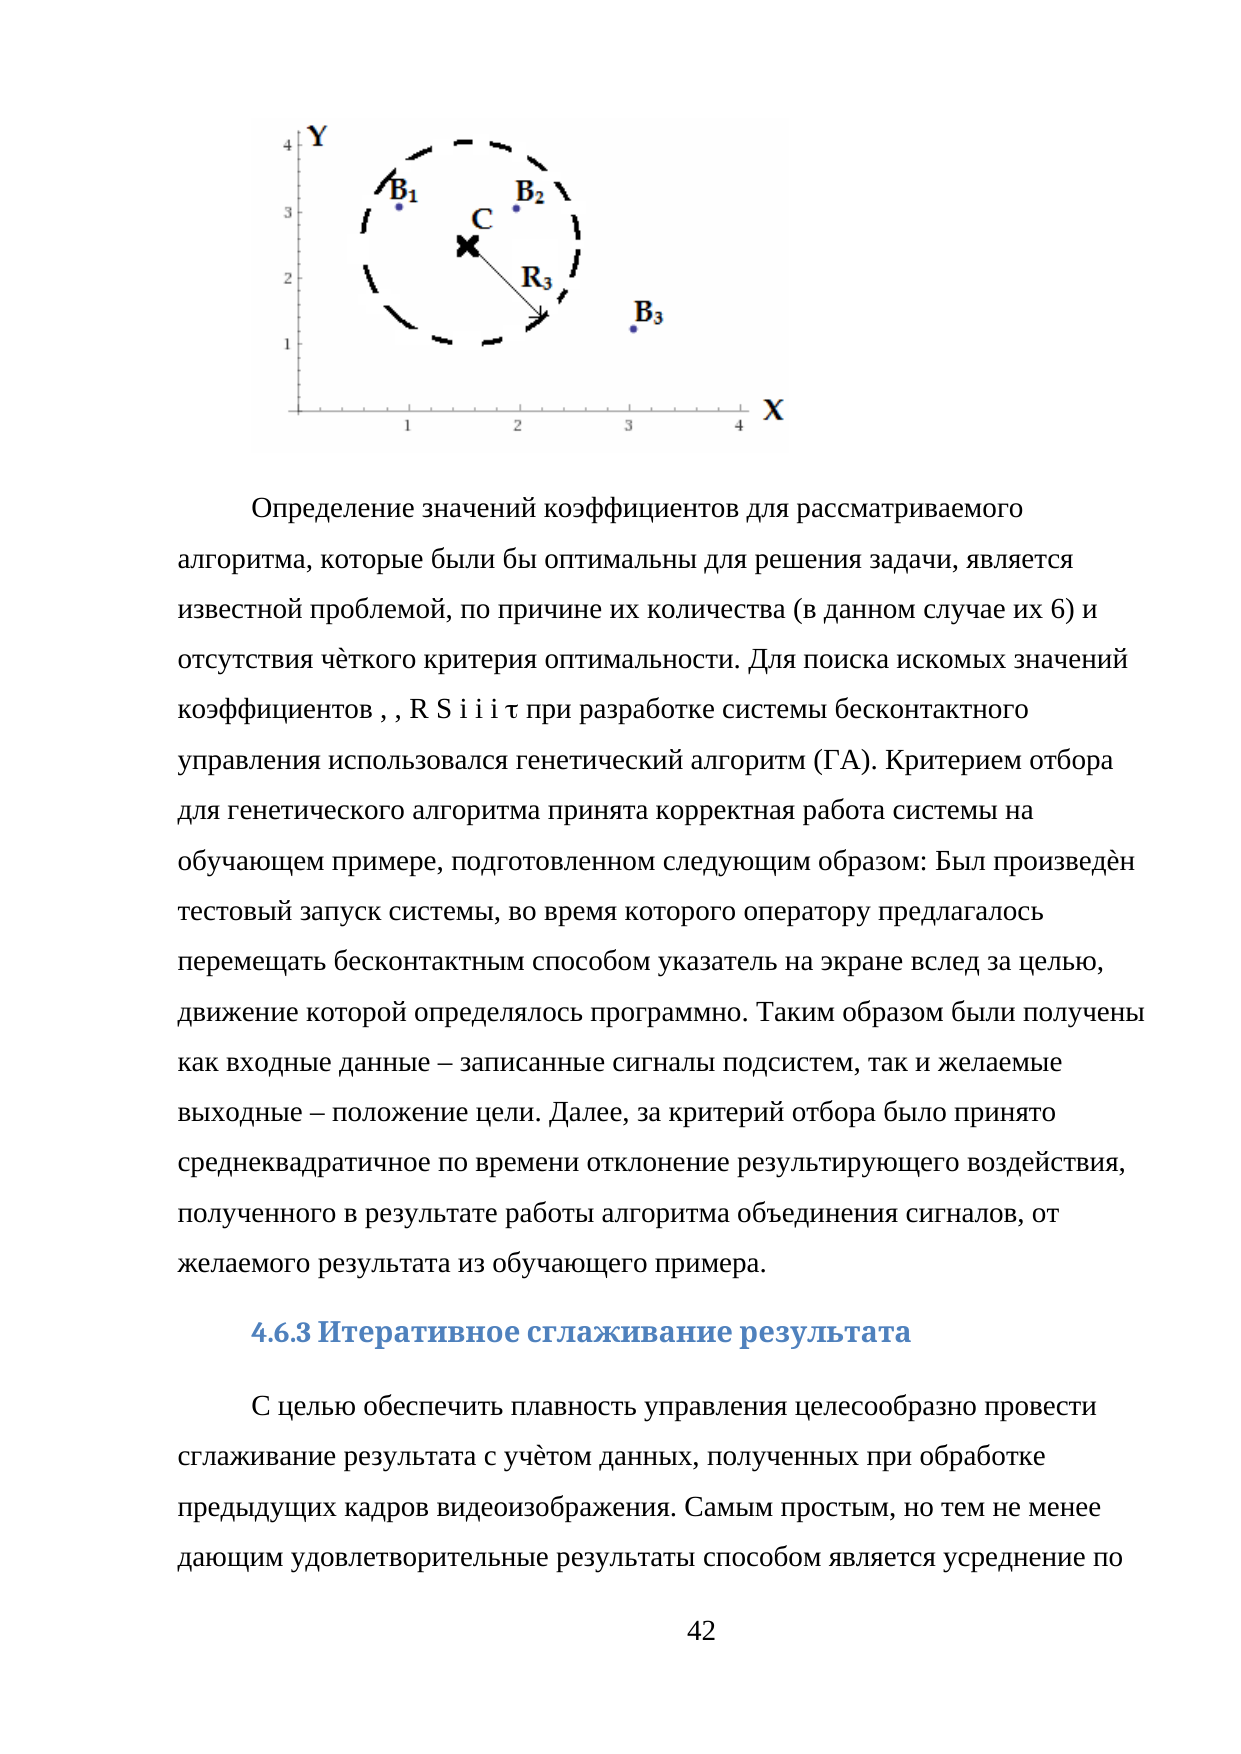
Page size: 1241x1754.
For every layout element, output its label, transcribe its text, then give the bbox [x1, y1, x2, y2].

picture [251, 118, 790, 453]
text 4.6.3 Итеративное сглаживание результата [177, 1316, 1152, 1350]
text Определение значений коэффициентов для рассматриваемого алгоритма, которые были бы оптимальны для решения задачи, является известной проблемой, по причине их количества (в данном случае их 6) и отсутствия чѐткого критерия оптимальности. Для поиска искомых значений коэффициентов , , R S i i i при разработке системы бесконтактного управления использовался генетический алгоритм (ГА). Критерием отбора для генетического алгоритма принята корректная работа системы на обучающем примере, подготовленном следующим образом: Был произведѐн тестовый запуск системы, во время которого оператору предлагалось перемещать бесконтактным способом указатель на экране вслед за целью, движение которой определялось программно. Таким образом были получены как входные данные – записанные сигналы подсистем, так и желаемые выходные – положение цели. Далее, за критерий отбора было принято среднеквадратичное по времени отклонение результирующего воздействия, полученного в результате работы алгоритма объединения сигналов, от желаемого результата из обучающего примера. [177, 490, 1152, 1279]
